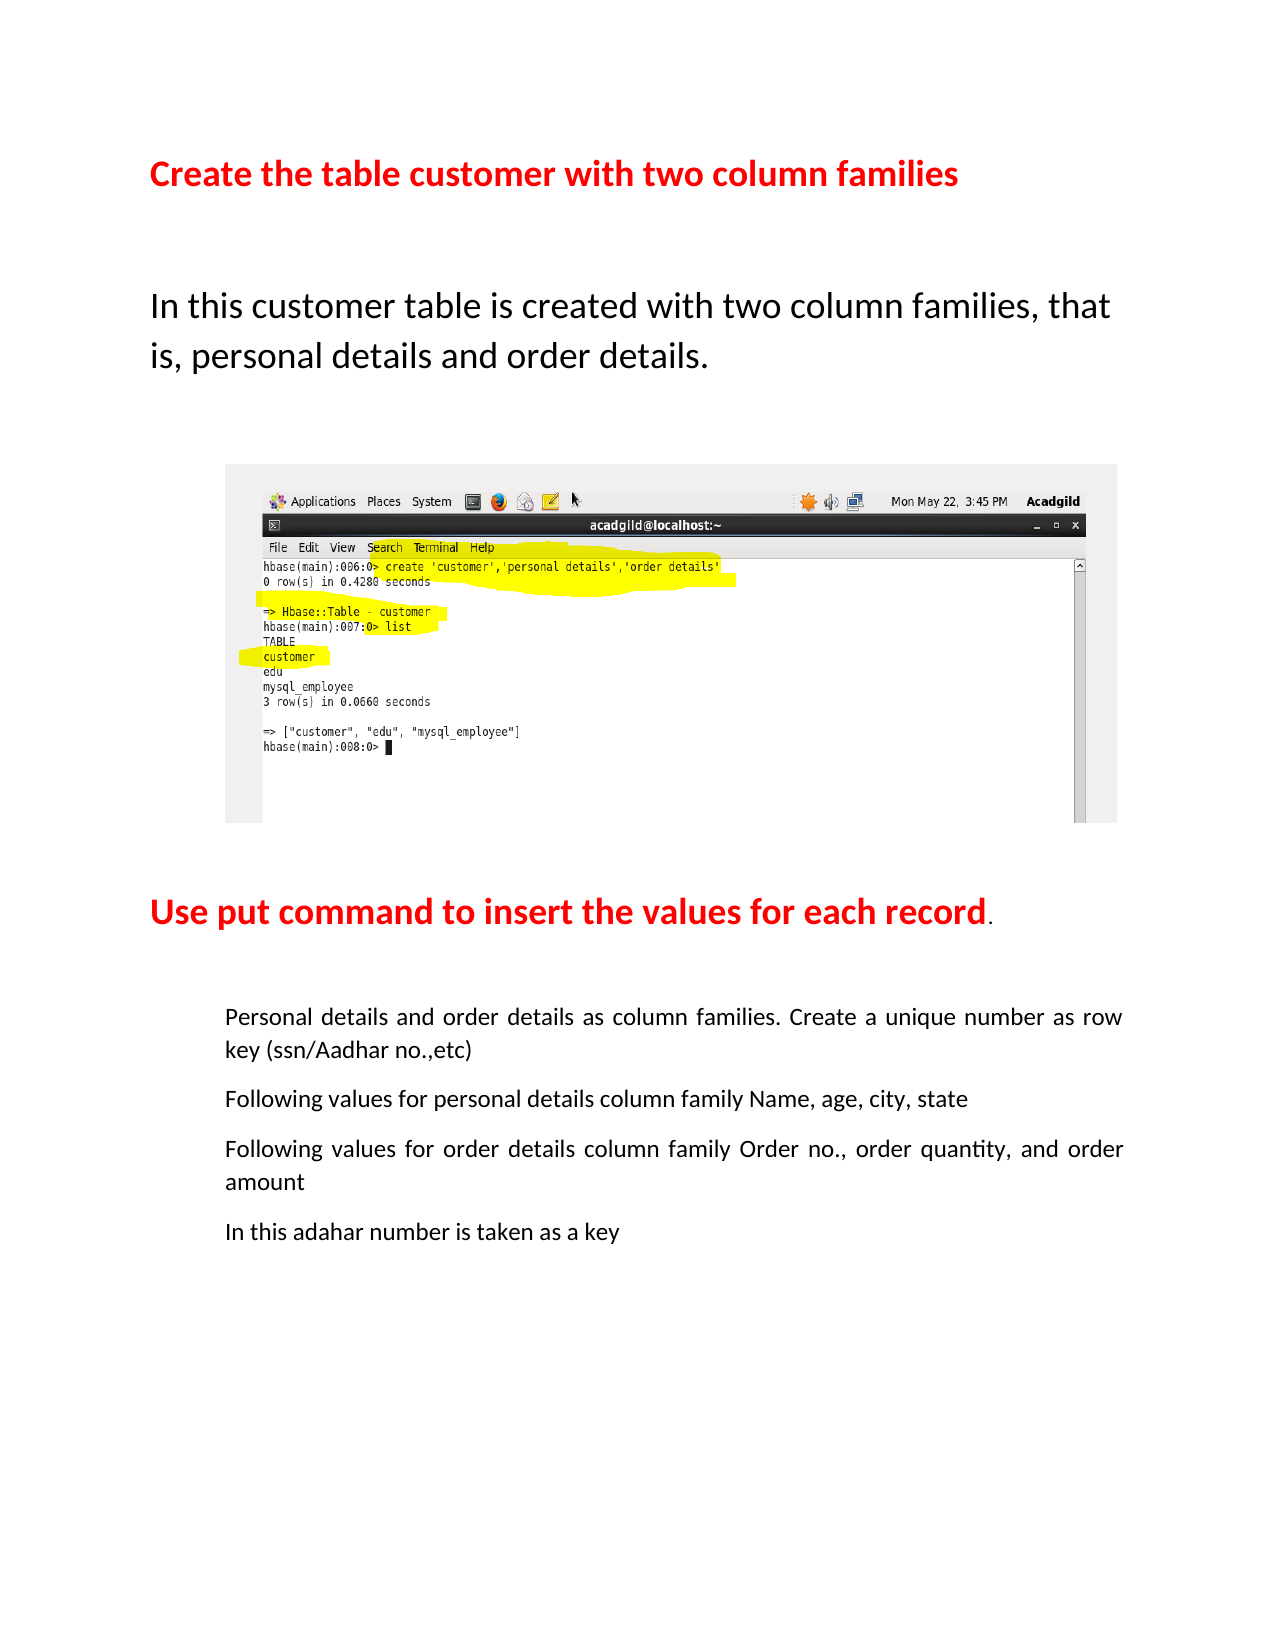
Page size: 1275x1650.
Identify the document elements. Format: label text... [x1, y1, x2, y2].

text Create the table customer with two column families [150, 150, 1125, 196]
picture [225, 464, 1118, 823]
text Following values for personal details column family Name, age, city, state [225, 1084, 1125, 1114]
text In this adahar number is taken as a key [225, 1216, 1125, 1246]
text Use put command to insert the values for each record. [150, 888, 1125, 934]
text Following values for order details column family Order no., order quantity, and order amount [225, 1133, 1125, 1197]
text Personal details and order details as column families. Create a unique number as row key (ssn/Aadhar no.,etc) [225, 1001, 1125, 1064]
text In this customer table is created with two column families, that is, personal details and order details. [150, 282, 1125, 378]
